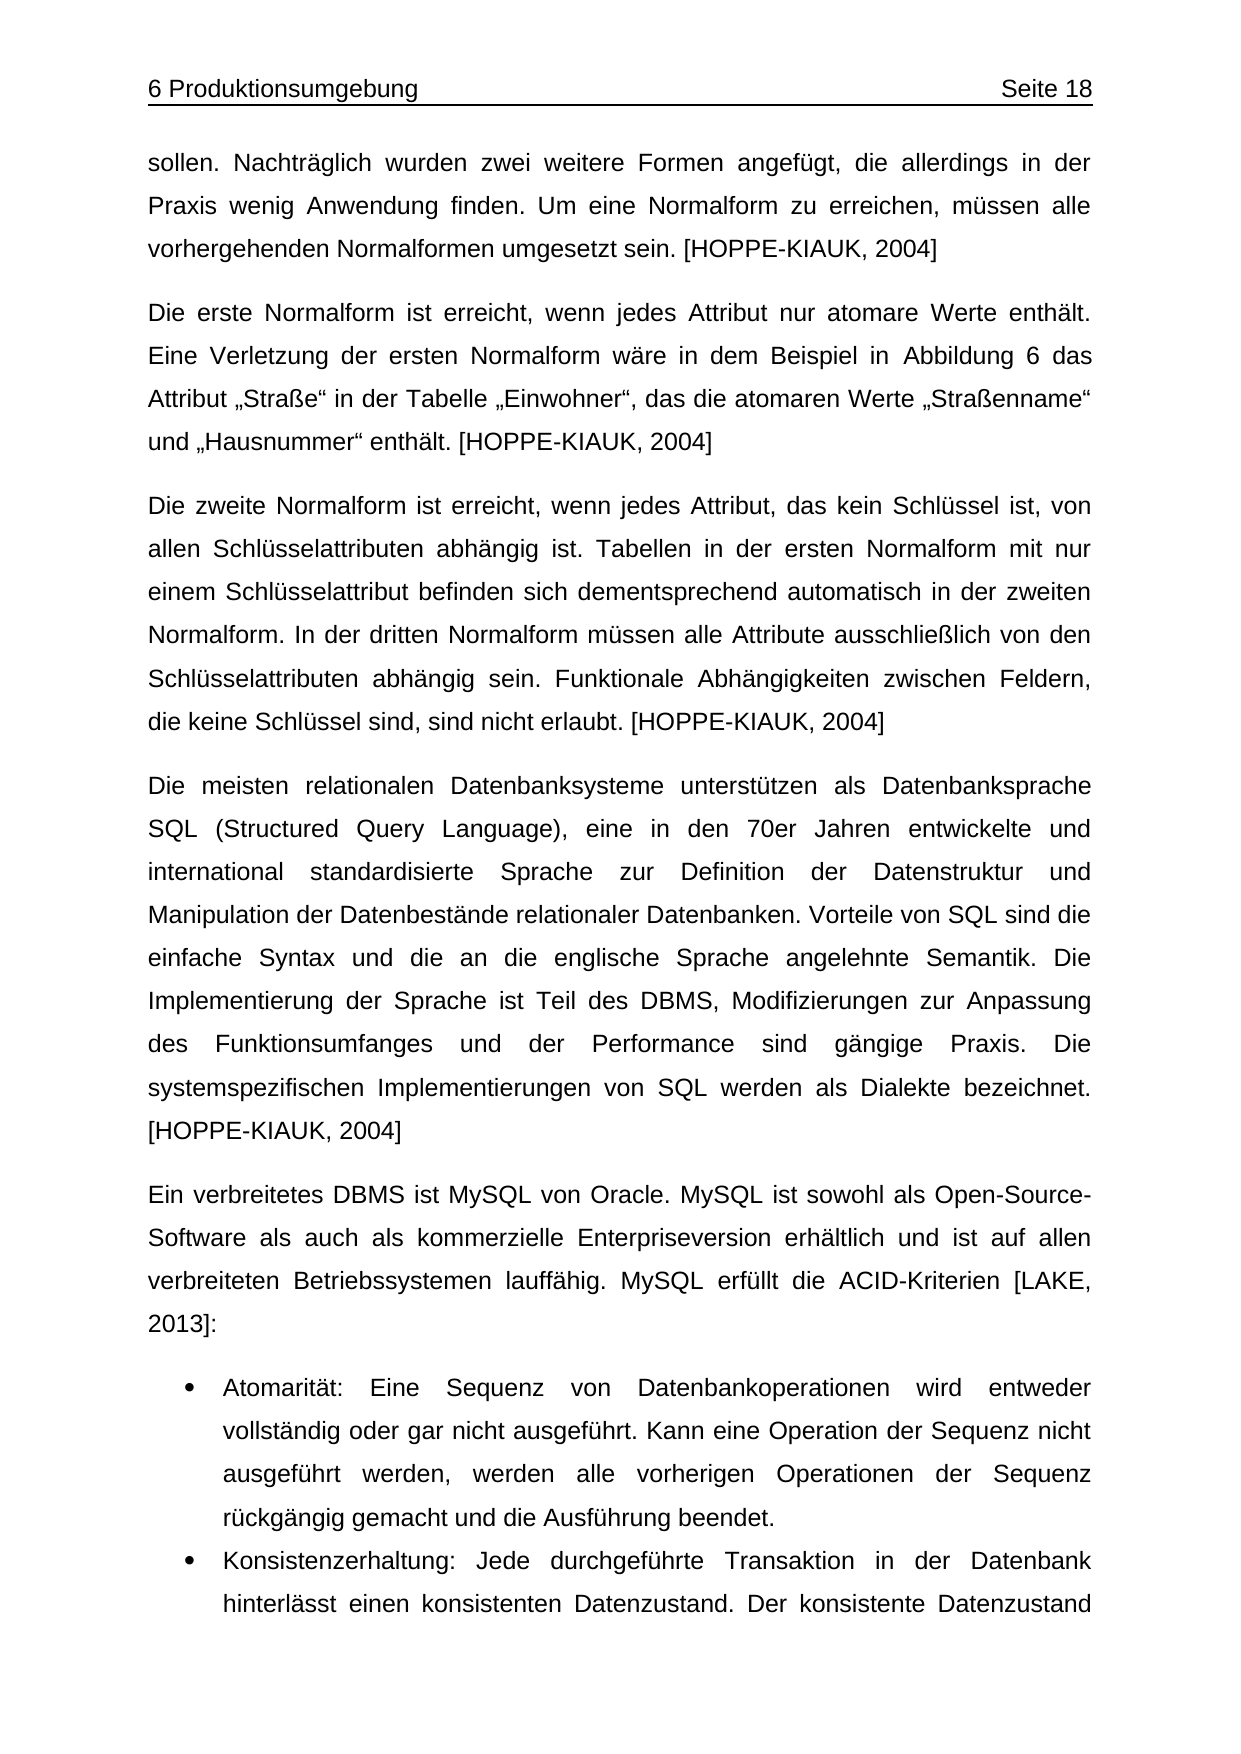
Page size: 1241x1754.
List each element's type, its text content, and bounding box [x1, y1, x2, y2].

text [148, 148, 1093, 263]
text Die erste Normalform ist erreicht, wenn jedes Attribut nur atomare Werte enthält. Eine Verletzung der ersten Normalform wäre in dem Beispiel in Abbildung 6 das Attribut „Straße“ in der Tabelle „Einwohner“, das die atomaren Werte „Straßenname“ und „Hausnummer“ enthält. [HOPPE-KIAUK, 2004] [148, 298, 1093, 456]
text Die zweite Normalform ist erreicht, wenn jedes Attribut, das kein Schlüssel ist, von allen Schlüsselattributen abhängig ist. Tabellen in der ersten Normalform mit nur einem Schlüsselattribut befinden sich dementsprechend automatisch in der zweiten Normalform. In der dritten Normalform müssen alle Attribute ausschließlich von den Schlüsselattributen abhängig sein. Funktionale Abhängigkeiten zwischen Feldern, die keine Schlüssel sind, sind nicht erlaubt. [HOPPE-KIAUK, 2004] [148, 491, 1093, 736]
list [185, 1546, 1093, 1618]
text Die meisten relationalen Datenbanksysteme unterstützen als Datenbanksprache SQL (Structured Query Language), eine in den 70er Jahren entwickelte und international standardisierte Sprache zur Definition der Datenstruktur und Manipulation der Datenbestände relationaler Datenbanken. Vorteile von SQL sind die einfache Syntax und die an die englische Sprache angelehnte Semantik. Die Implementierung der Sprache ist Teil des DBMS, Modifizierungen zur Anpassung des Funktionsumfanges und der Performance sind gängige Praxis. Die systemspezifischen Implementierungen von SQL werden als Dialekte bezeichnet. [HOPPE-KIAUK, 2004] [148, 771, 1093, 1144]
text Ein verbreitetes DBMS ist MySQL von Oracle. MySQL ist sowohl als Open-Source-Software als auch als kommerzielle Enterpriseversion erhältlich und ist auf allen verbreiteten Betriebssystemen lauffähig. MySQL erfüllt die ACID-Kriterien [LAKE, 2013]: [148, 1180, 1093, 1338]
list Atomarität: Eine Sequenz von Datenbankoperationen wird entweder vollständig oder gar nicht ausgeführt. Kann eine Operation der Sequenz nicht ausgeführt werden, werden alle vorherigen Operationen der Sequenz rückgängig gemacht und die Ausführung beendet. [185, 1373, 1093, 1531]
